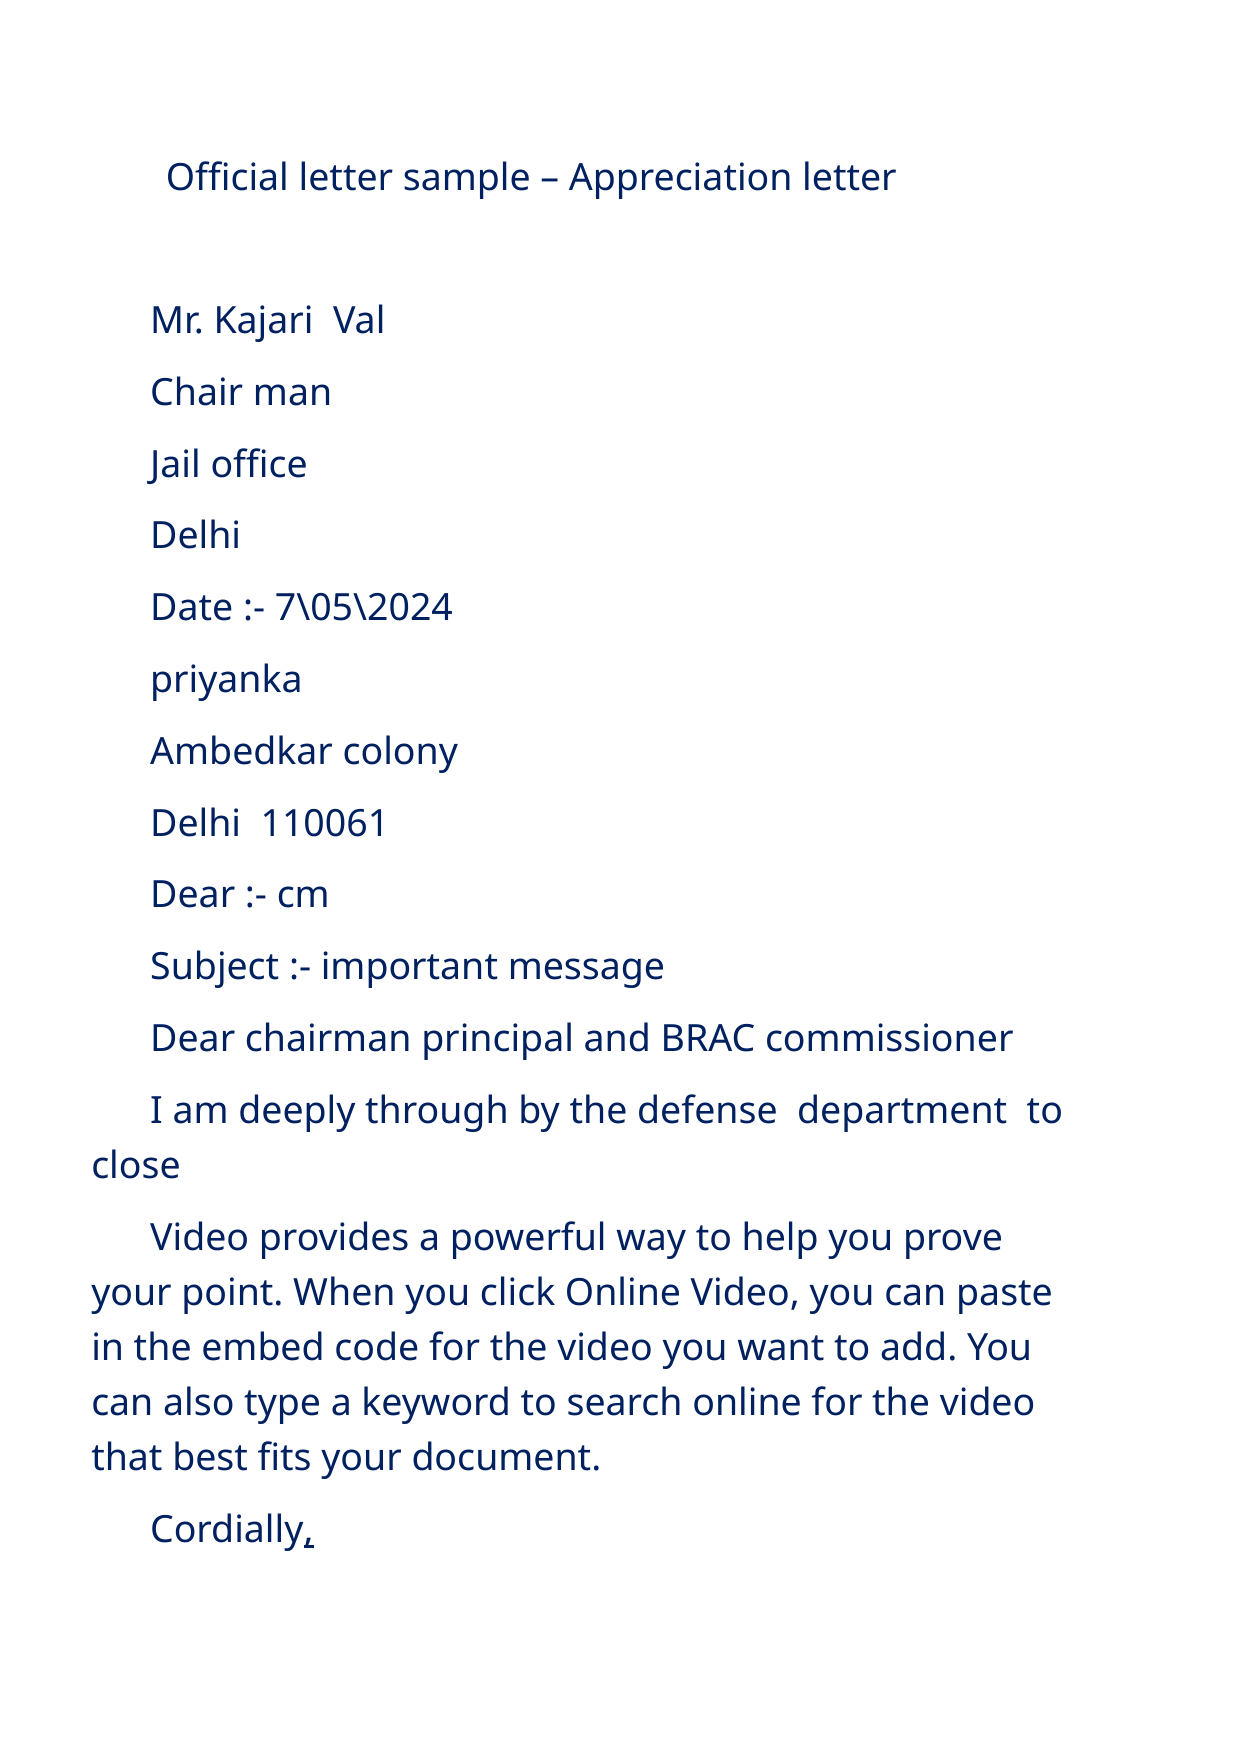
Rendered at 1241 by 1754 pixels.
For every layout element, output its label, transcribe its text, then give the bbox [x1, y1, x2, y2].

text Video provides a powerful way to help you prove your point. When you click Online Video, you can paste in the embed code for the video you want to add. You can also type a keyword to search online for the video that best fits your document. [91, 1210, 1090, 1481]
text Jail office [91, 437, 1090, 488]
text Ambedkar colony [91, 724, 1090, 775]
text Chair man [91, 365, 1090, 416]
text Official letter sample – Appreciation letter [91, 150, 1090, 201]
text priyanka [91, 652, 1090, 703]
text Dear :- cm [91, 868, 1090, 919]
text Delhi 110061 [91, 796, 1090, 847]
text Dear chairman principal and BRAC commissioner [91, 1011, 1090, 1062]
text Mr. Kajari Val [91, 293, 1090, 344]
text Delhi [91, 509, 1090, 560]
text Subject :- important message [91, 939, 1090, 991]
text Date :- 7\05\2024 [91, 581, 1090, 632]
text I am deeply through by the defense department to close [91, 1083, 1090, 1189]
text Cordially, [91, 1502, 1090, 1553]
